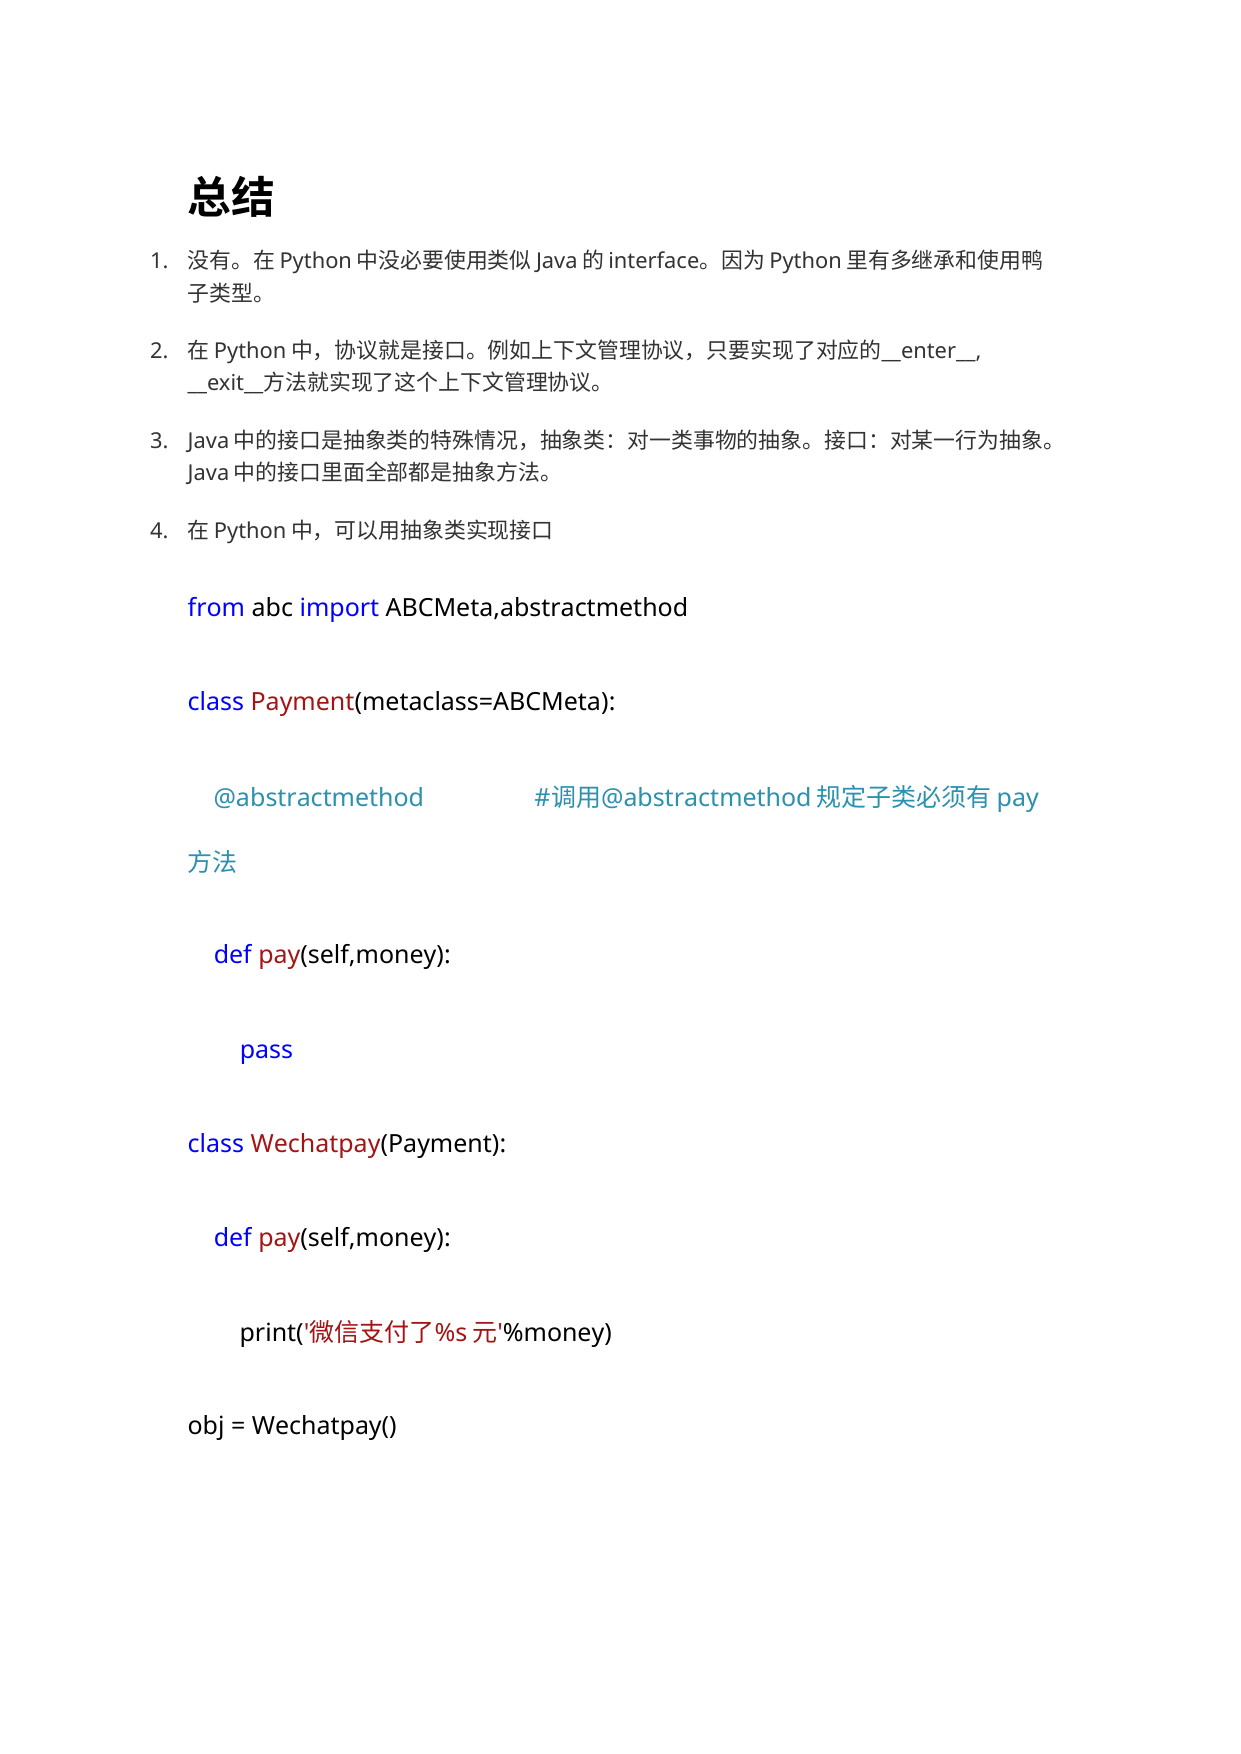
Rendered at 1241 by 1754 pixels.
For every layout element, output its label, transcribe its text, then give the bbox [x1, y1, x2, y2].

subtitle 总结 [187, 162, 1053, 227]
text pass [187, 1016, 1053, 1081]
text class Payment(metaclass=ABCMeta): [187, 668, 1053, 733]
list 在Python中，协议就是接口。例如上下文管理协议，只要实现了对应的__enter__, __exit__方法就实现了这个上下文管理协议。 [150, 333, 1053, 398]
text from abc import ABCMeta,abstractmethod [187, 574, 1053, 639]
list Java中的接口是抽象类的特殊情况，抽象类：对一类事物的抽象。接口：对某一行为抽象。Java中的接口里面全部都是抽象方法。 [150, 423, 1053, 488]
text @abstractmethod #调用@abstractmethod规定子类必须有pay方法 [187, 763, 1053, 893]
text def pay(self,money): [187, 922, 1053, 987]
list 在Python中，可以用抽象类实现接口 [150, 513, 1053, 545]
text class Wechatpay(Payment): [187, 1110, 1053, 1175]
text print('微信支付了%s元'%money) [187, 1298, 1053, 1363]
list 没有。在Python中没必要使用类似Java的interface。因为Python里有多继承和使用鸭子类型。 [150, 243, 1053, 308]
text def pay(self,money): [187, 1204, 1053, 1269]
text obj = Wechatpay() [187, 1393, 1053, 1458]
